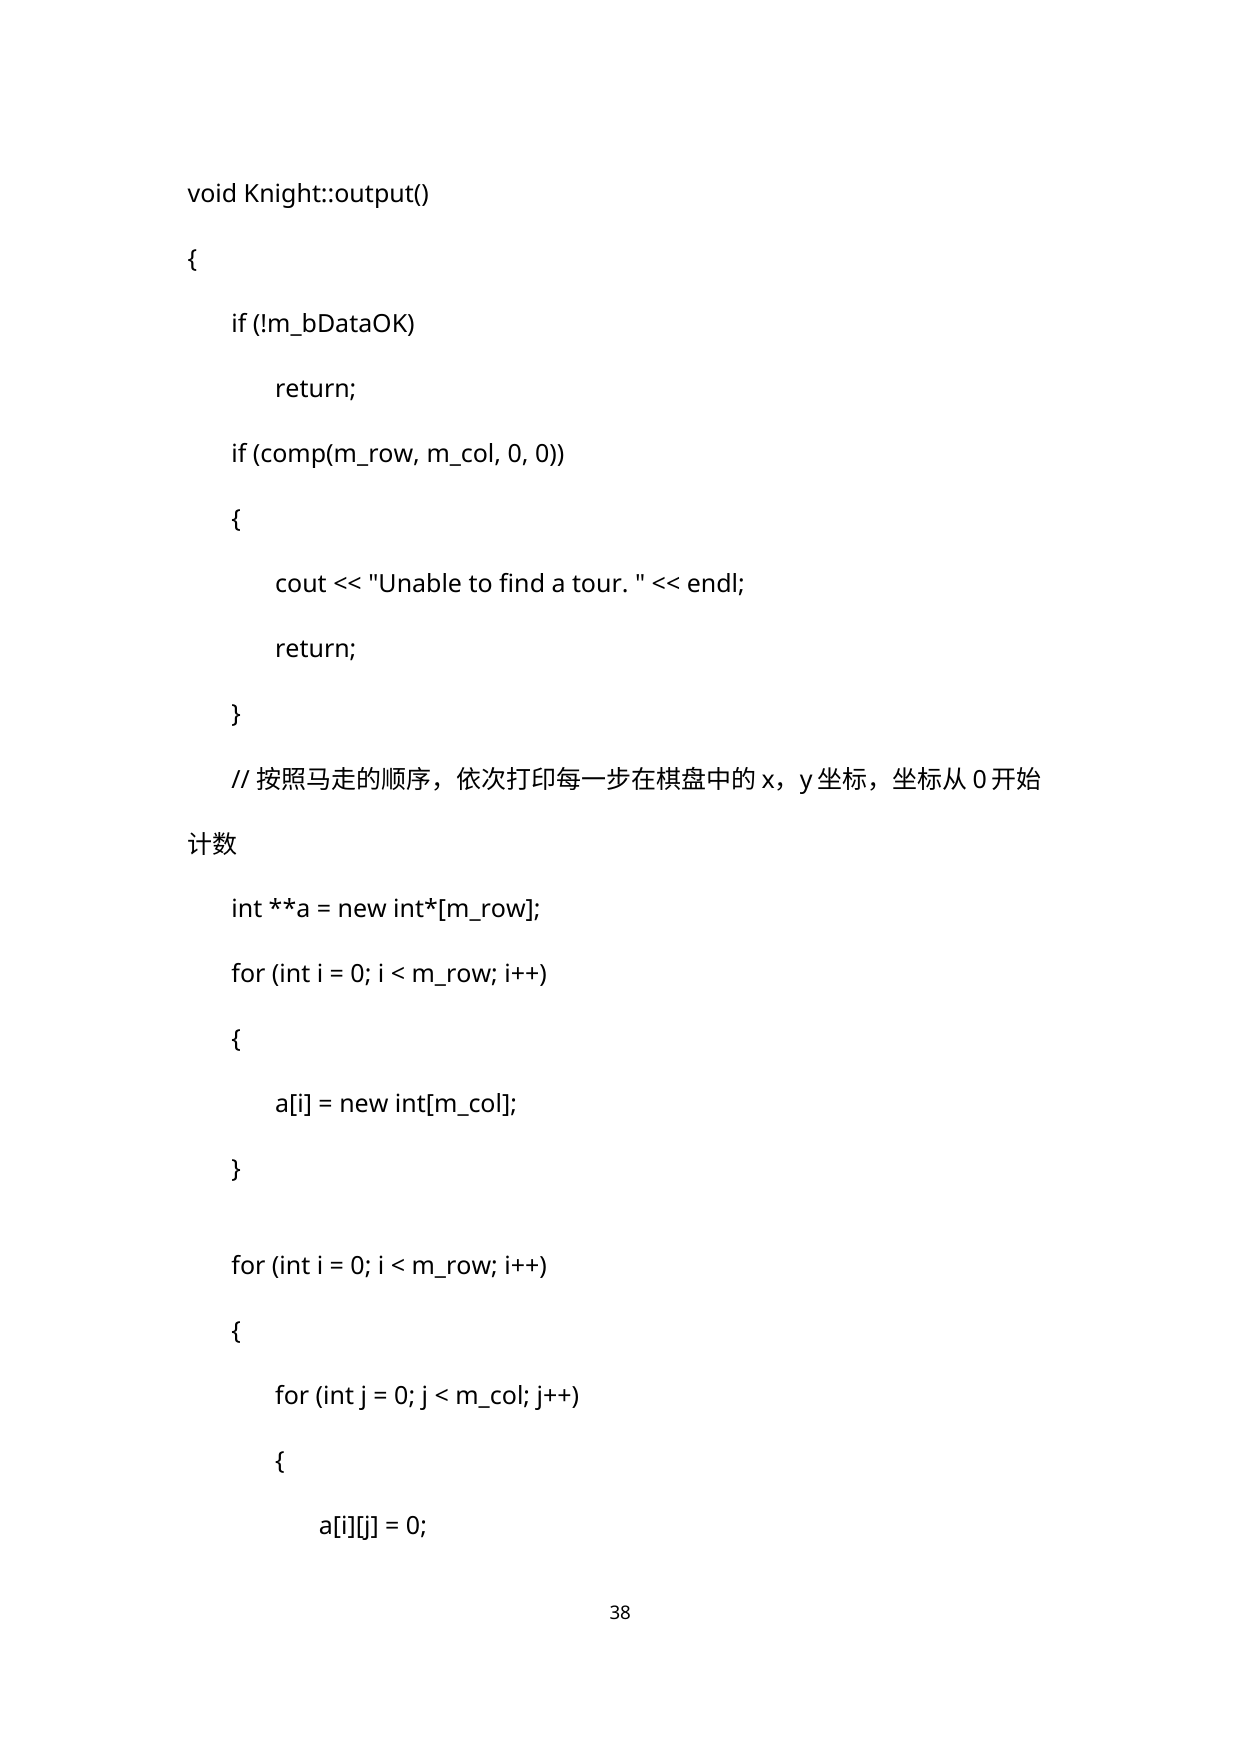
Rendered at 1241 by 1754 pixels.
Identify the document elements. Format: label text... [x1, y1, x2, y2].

text for (int i = 0; i < m_row; i++) [187, 1232, 1053, 1297]
text a[i] = new int[m_col]; [187, 1070, 1053, 1135]
text for (int j = 0; j < m_col; j++) [187, 1362, 1053, 1427]
text { [187, 485, 1053, 550]
text { [187, 1005, 1053, 1070]
text } [187, 1135, 1053, 1200]
text { [187, 1297, 1053, 1362]
text cout << "Unable to find a tour. " << endl; [187, 550, 1053, 615]
text void Knight::output() [187, 160, 1053, 225]
text // 按照马走的顺序，依次打印每一步在棋盘中的x，y坐标，坐标从0开始计数 [187, 745, 1053, 875]
text { [187, 225, 1053, 290]
text if (comp(m_row, m_col, 0, 0)) [187, 420, 1053, 485]
text } [187, 680, 1053, 745]
text int **a = new int*[m_row]; [187, 875, 1053, 940]
text a[i][j] = 0; [187, 1492, 1053, 1557]
text for (int i = 0; i < m_row; i++) [187, 940, 1053, 1005]
text return; [187, 355, 1053, 420]
text return; [187, 615, 1053, 680]
text { [187, 1427, 1053, 1492]
text if (!m_bDataOK) [187, 290, 1053, 355]
